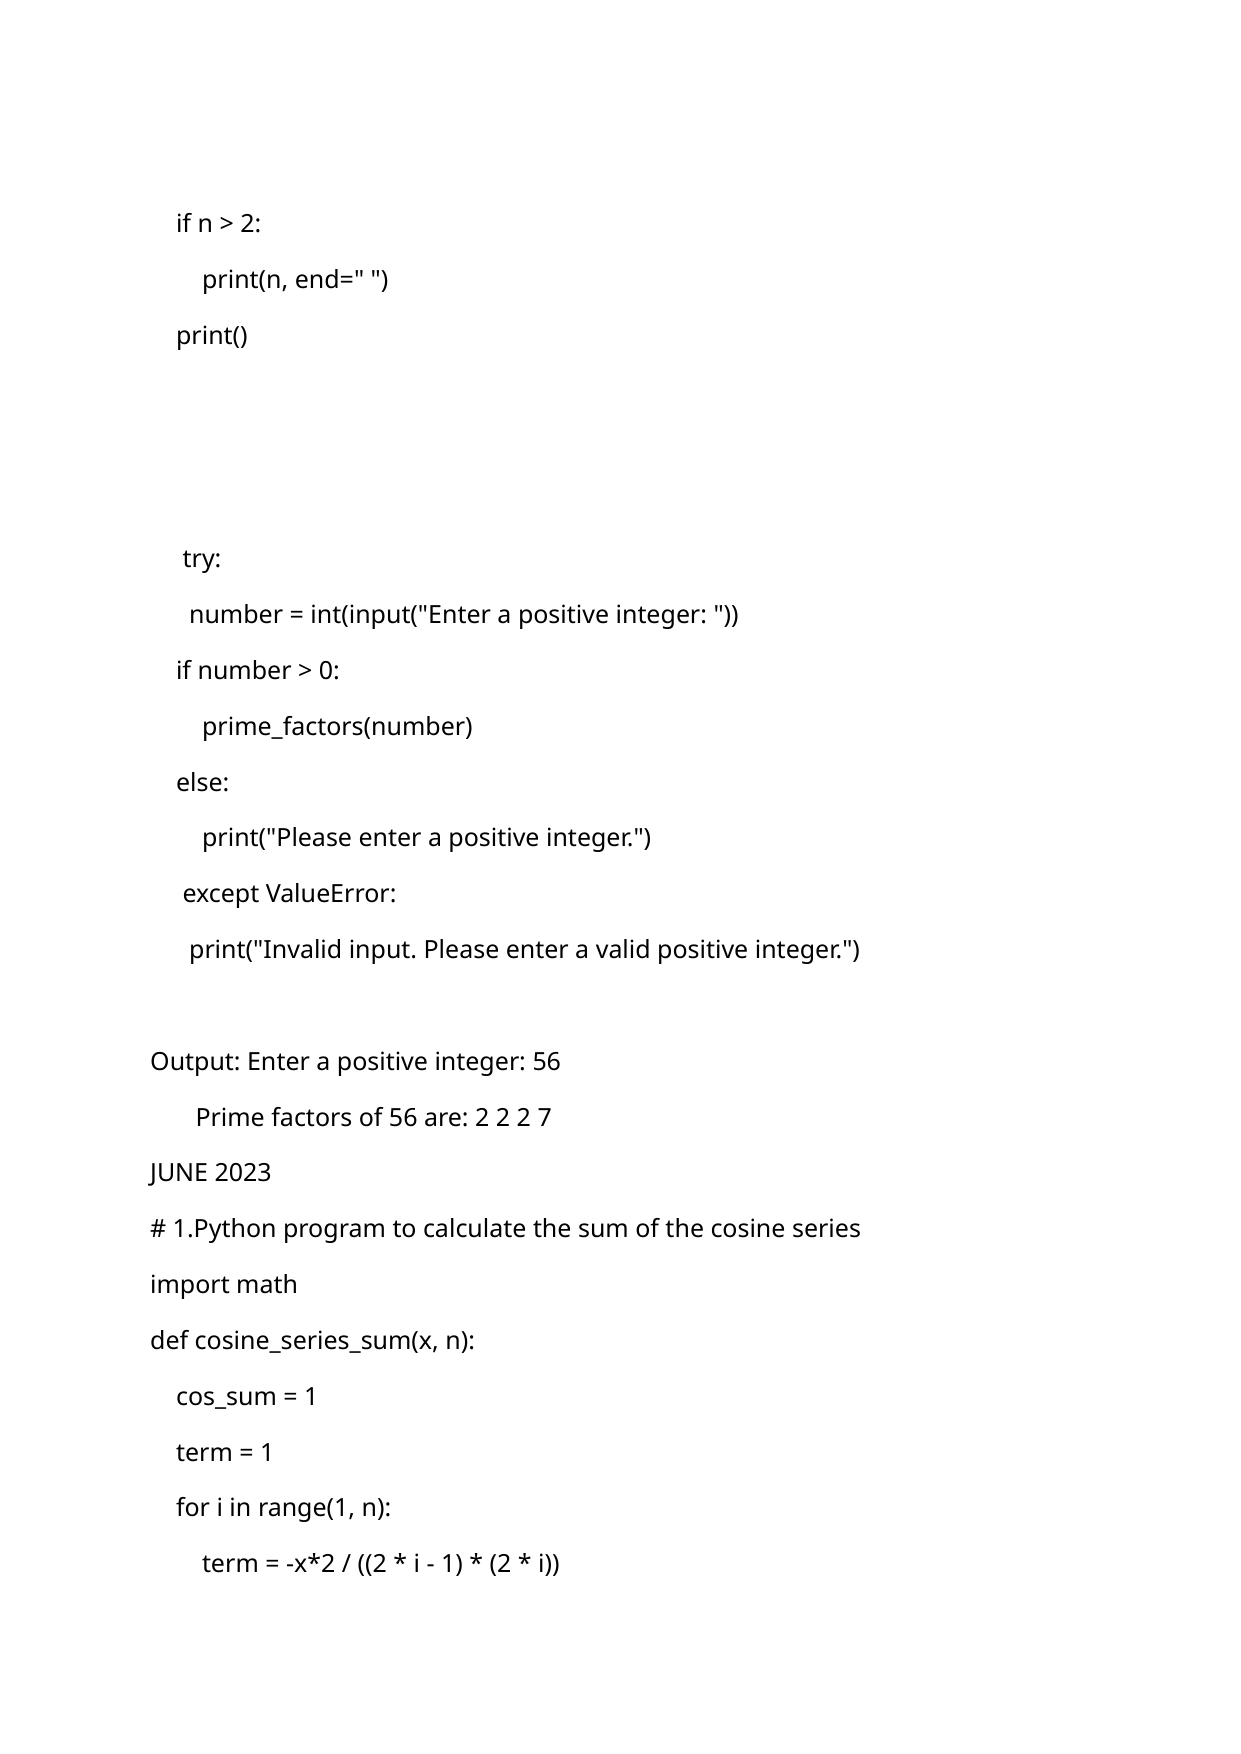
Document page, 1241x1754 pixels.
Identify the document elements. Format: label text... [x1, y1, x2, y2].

text JUNE 2023 [150, 1155, 1090, 1189]
text Prime factors of 56 are: 2 2 2 7 [150, 1099, 1090, 1133]
text cos_sum = 1 [150, 1378, 1090, 1412]
text except ValueError: [150, 876, 1090, 910]
text term = 1 [150, 1434, 1090, 1468]
text if n > 2: [150, 206, 1090, 240]
text try: [150, 541, 1090, 575]
text def cosine_series_sum(x, n): [150, 1322, 1090, 1357]
text print("Please enter a positive integer.") [150, 820, 1090, 854]
text else: [150, 764, 1090, 798]
text Output: Enter a positive integer: 56 [150, 1043, 1090, 1077]
text # 1.Python program to calculate the sum of the cosine series [150, 1211, 1090, 1245]
text print() [150, 317, 1090, 352]
text import math [150, 1267, 1090, 1301]
text print("Invalid input. Please enter a valid positive integer.") [150, 932, 1090, 966]
text print(n, end=" ") [150, 262, 1090, 296]
text if number > 0: [150, 652, 1090, 687]
text number = int(input("Enter a positive integer: ")) [150, 597, 1090, 631]
text for i in range(1, n): [150, 1490, 1090, 1524]
text prime_factors(number) [150, 708, 1090, 742]
text term = -x*2 / ((2 * i - 1) * (2 * i)) [150, 1546, 1090, 1580]
